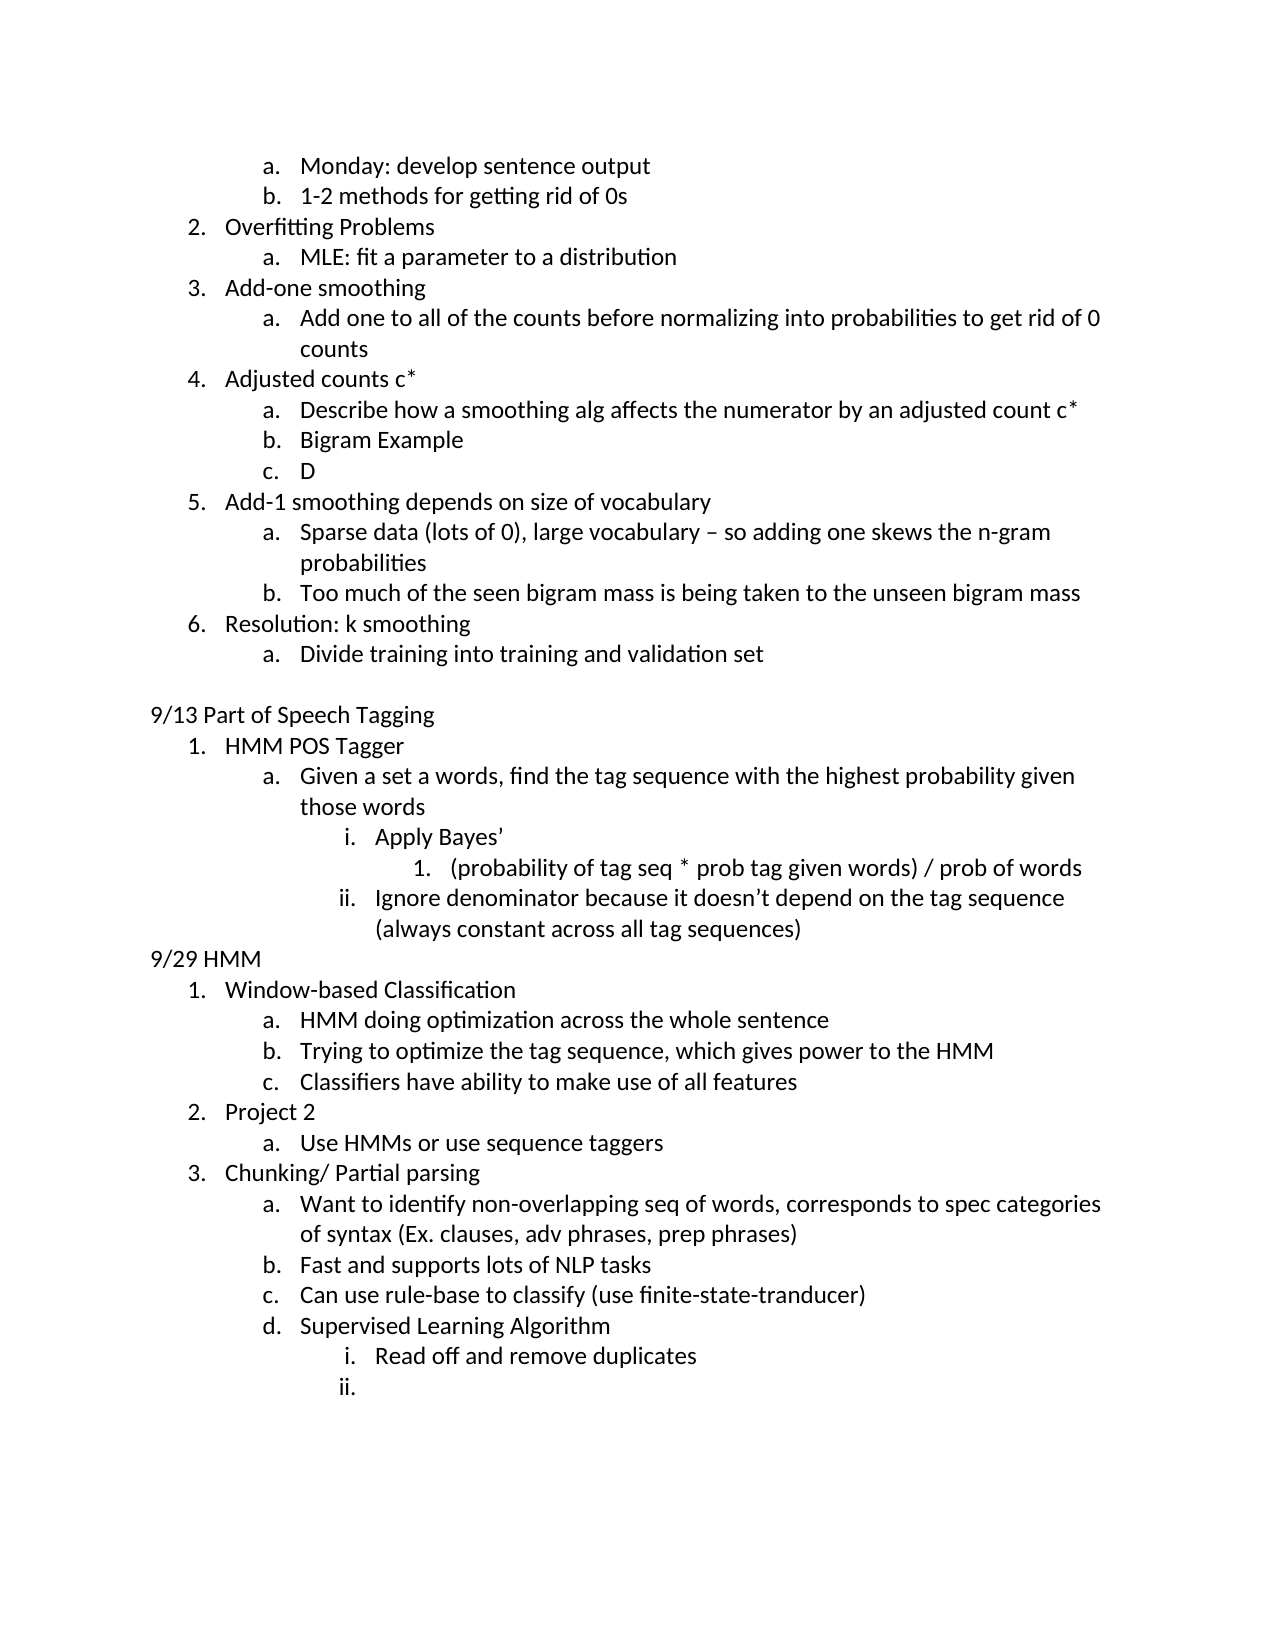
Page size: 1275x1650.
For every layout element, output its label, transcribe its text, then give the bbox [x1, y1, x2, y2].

list Monday: develop sentence output [262, 150, 1125, 181]
list Want to identify non-overlapping seq of words, corresponds to spec categories of syntax (Ex. clauses, adv phrases, prep phrases) [262, 1188, 1125, 1249]
list Given a set a words, find the tag sequence with the highest probability given those words [262, 760, 1125, 821]
list Supervised Learning Algorithm [262, 1310, 1125, 1340]
list Adjusted counts c* [187, 364, 1125, 394]
list MLE: fit a parameter to a distribution [262, 242, 1125, 272]
list Window-based Classification [187, 974, 1125, 1004]
list Bigram Example [262, 425, 1125, 455]
text 9/13 Part of Speech Tagging [150, 699, 1125, 730]
list Add one to all of the counts before normalizing into probabilities to get rid of 0 counts [262, 303, 1125, 364]
list Apply Bayes’ [356, 821, 1125, 852]
list Use HMMs or use sequence taggers [262, 1127, 1125, 1157]
list Read off and remove duplicates [356, 1340, 1125, 1371]
list Resolution: k smoothing [187, 608, 1125, 638]
list Add-one smoothing [187, 272, 1125, 303]
list Overfitting Problems [187, 211, 1125, 242]
list (probability of tag seq * prob tag given words) / prob of words [412, 852, 1125, 882]
list Add-1 smoothing depends on size of vocabulary [187, 486, 1125, 516]
list Ignore denominator because it doesn’t depend on the tag sequence (always constant across all tag sequences) [356, 882, 1125, 943]
list HMM POS Tagger [187, 730, 1125, 760]
list Sparse data (lots of 0), large vocabulary – so adding one skews the n-gram probabilities [262, 516, 1125, 577]
list 1-2 methods for getting rid of 0s [262, 181, 1125, 211]
text 9/29 HMM [150, 943, 1125, 974]
list Classifiers have ability to make use of all features [262, 1066, 1125, 1096]
list D [262, 455, 1125, 486]
list Describe how a smoothing alg affects the numerator by an adjusted count c* [262, 394, 1125, 425]
list HMM doing optimization across the whole sentence [262, 1004, 1125, 1035]
list Divide training into training and validation set [262, 638, 1125, 669]
list Fast and supports lots of NLP tasks [262, 1249, 1125, 1279]
list Chunking/ Partial parsing [187, 1157, 1125, 1188]
list Too much of the seen bigram mass is being taken to the unseen bigram mass [262, 577, 1125, 608]
list Can use rule-base to classify (use finite-state-tranducer) [262, 1279, 1125, 1310]
list Trying to optimize the tag sequence, which gives power to the HMM [262, 1035, 1125, 1066]
list Project 2 [187, 1096, 1125, 1127]
